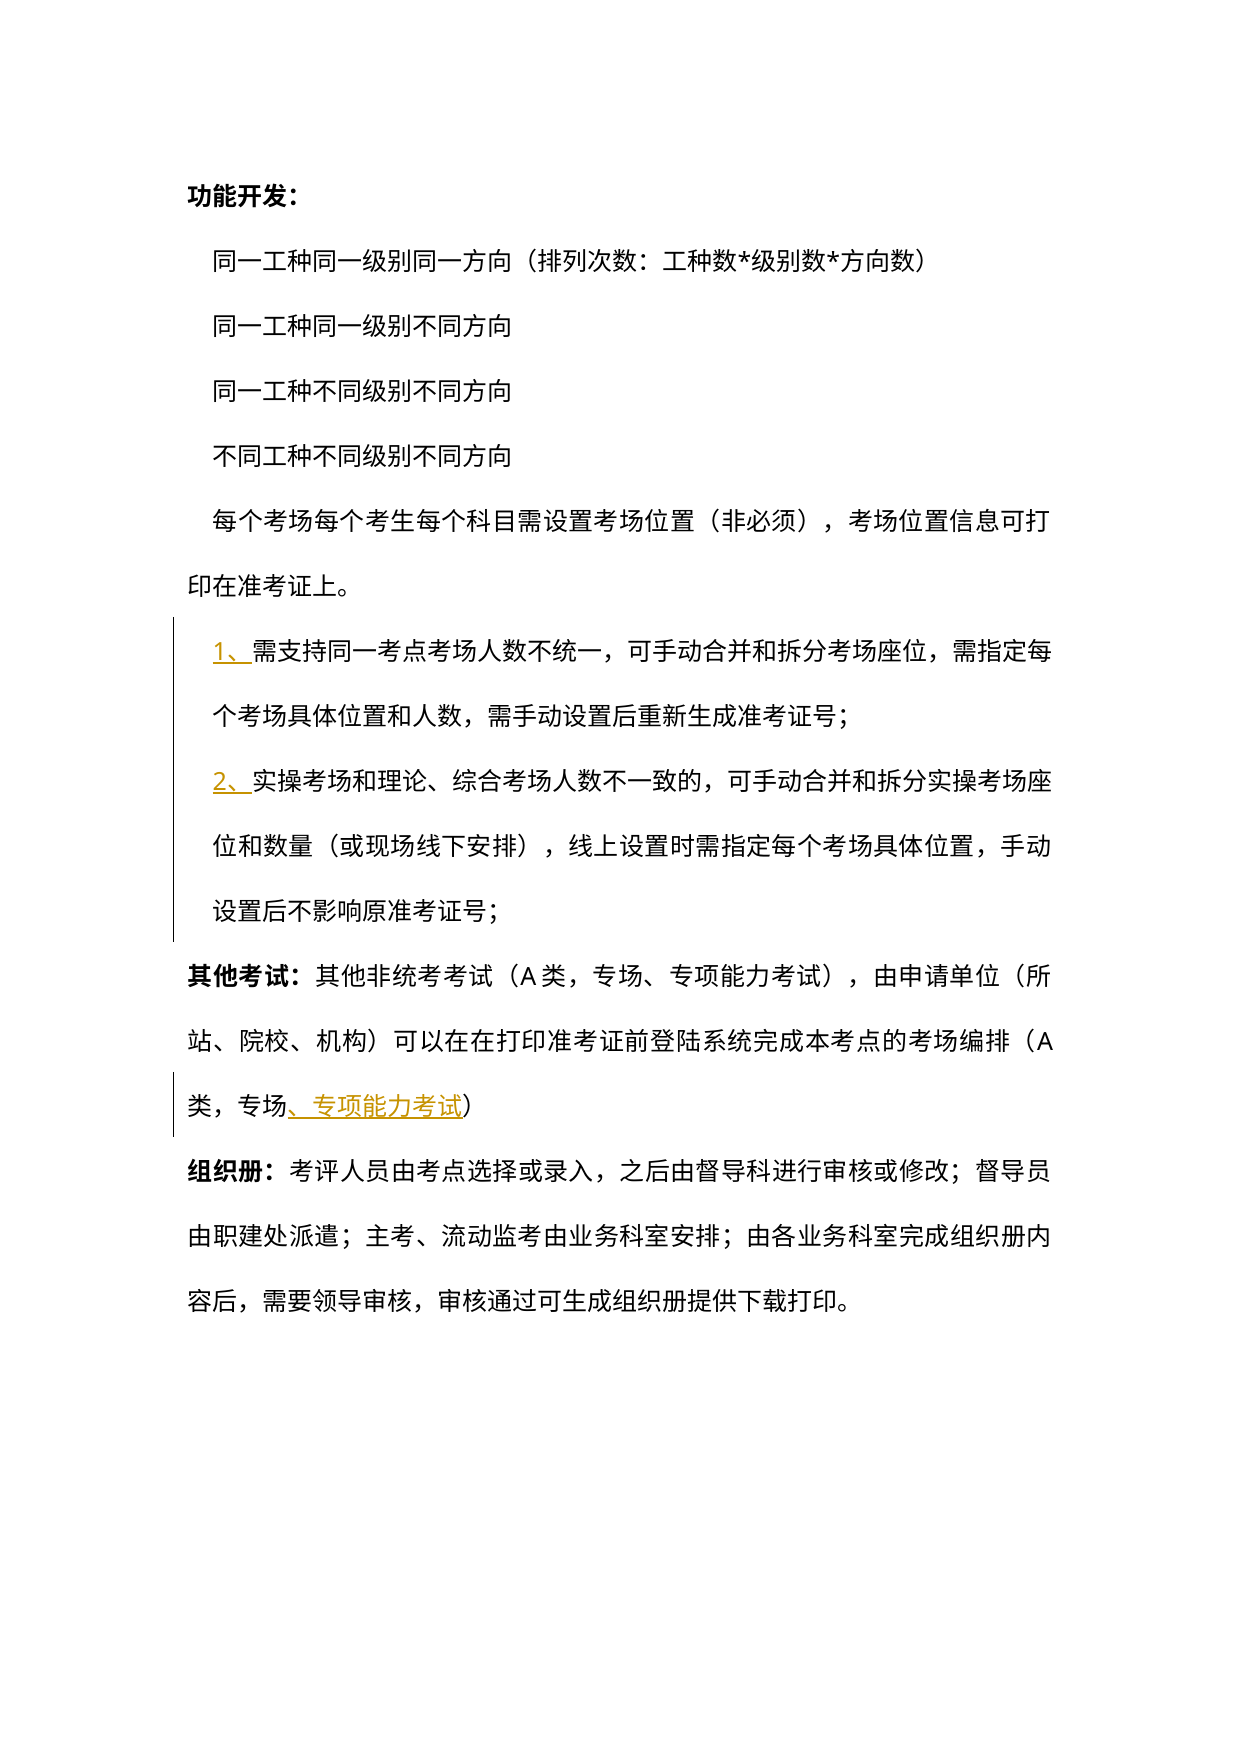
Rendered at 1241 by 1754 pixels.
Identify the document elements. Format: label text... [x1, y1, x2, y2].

text 同一工种同一级别同一方向（排列次数：工种数*级别数*方向数） [187, 227, 1053, 292]
text 每个考场每个考生每个科目需设置考场位置（非必须），考场位置信息可打印在准考证上。 [187, 487, 1053, 617]
list 实操考场和理论、综合考场人数不一致的，可手动合并和拆分实操考场座位和数量（或现场线下安排），线上设置时需指定每个考场具体位置，手动设置后不影响原准考证号； [212, 747, 1053, 942]
text 同一工种不同级别不同方向 [187, 357, 1053, 422]
text 不同工种不同级别不同方向 [187, 422, 1053, 487]
text 同一工种同一级别不同方向 [187, 292, 1053, 357]
text 其他考试：其他非统考考试（A类，专场、专项能力考试），由申请单位（所站、院校、机构）可以在在打印准考证前登陆系统完成本考点的考场编排（A类，专场） [187, 942, 1053, 1137]
text 组织册：考评人员由考点选择或录入，之后由督导科进行审核或修改；督导员由职建处派遣；主考、流动监考由业务科室安排；由各业务科室完成组织册内容后，需要领导审核，审核通过可生成组织册提供下载打印。 [187, 1137, 1053, 1332]
text 功能开发： [187, 162, 1053, 227]
list 需支持同一考点考场人数不统一，可手动合并和拆分考场座位，需指定每个考场具体位置和人数，需手动设置后重新生成准考证号； [212, 617, 1053, 747]
